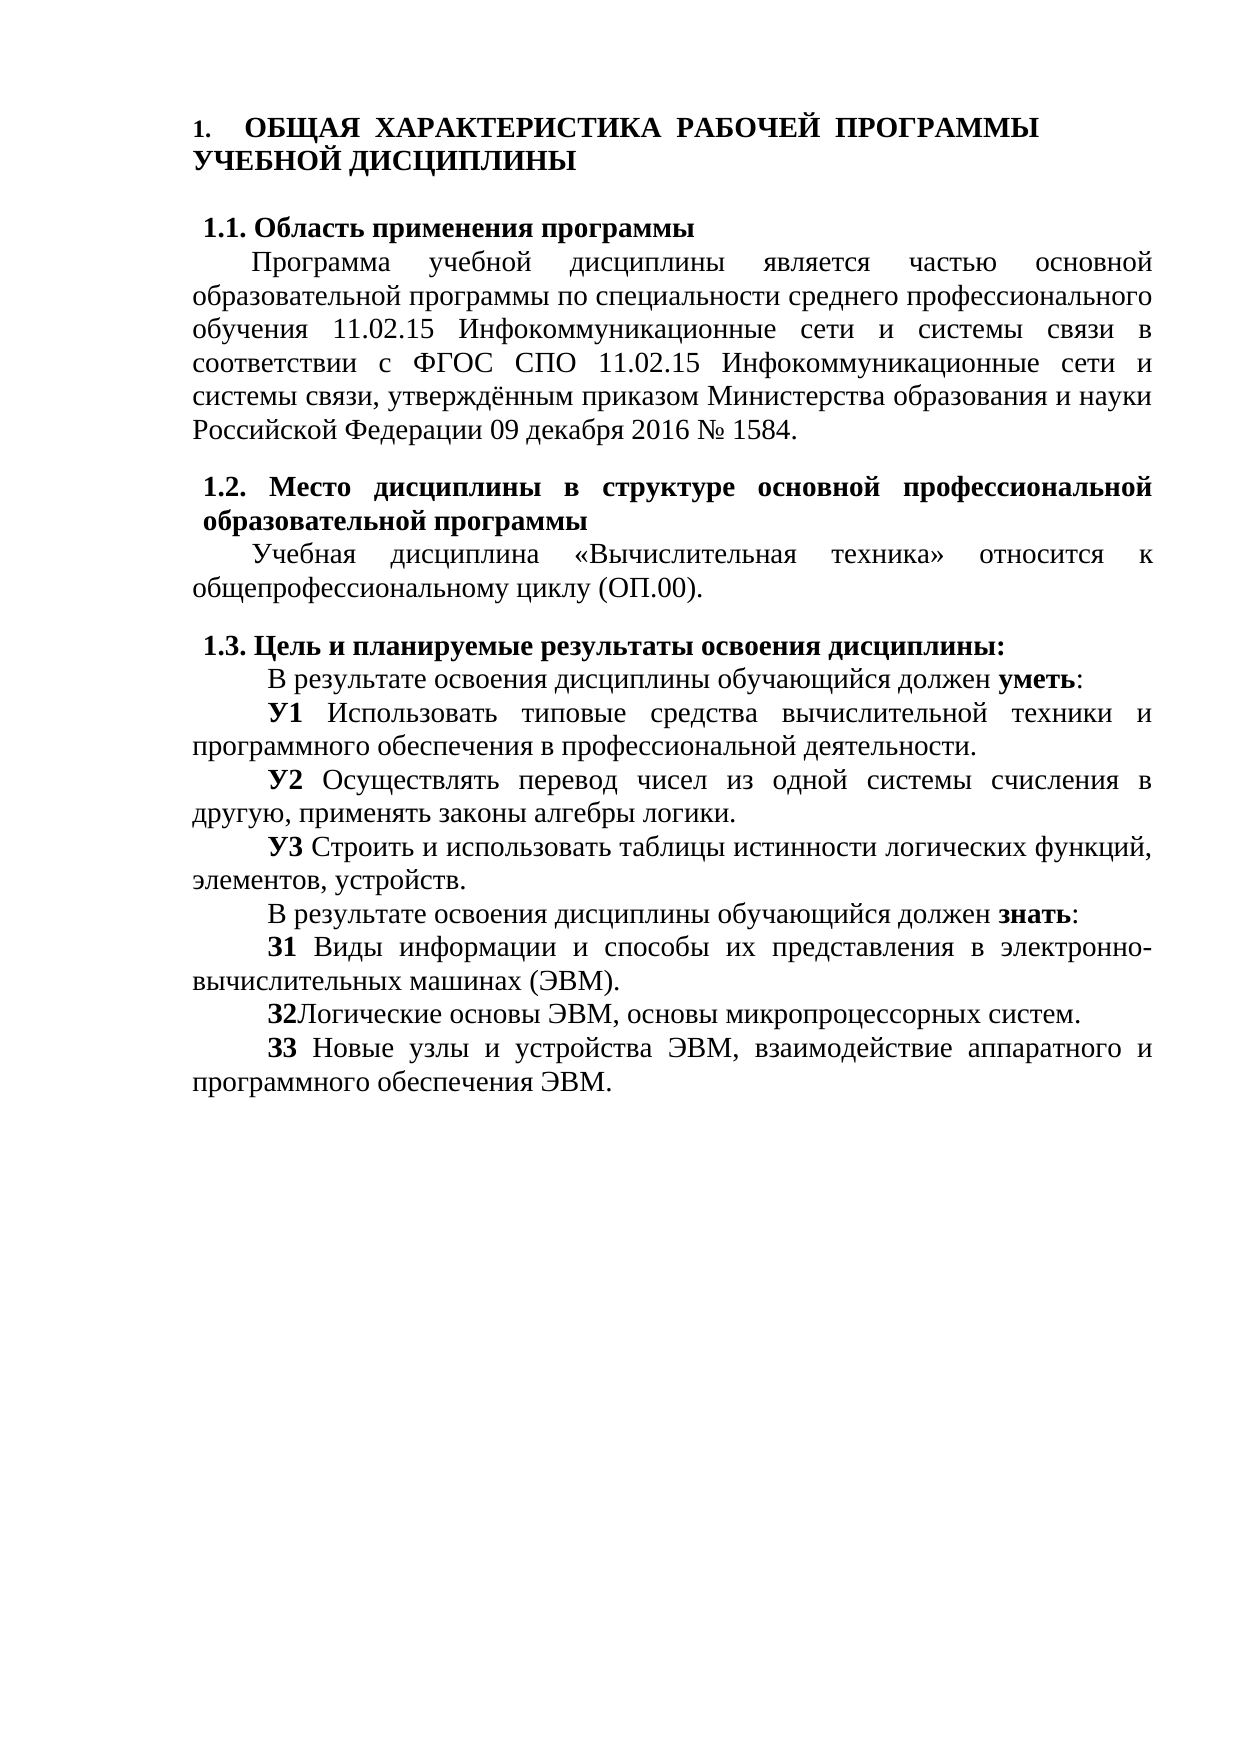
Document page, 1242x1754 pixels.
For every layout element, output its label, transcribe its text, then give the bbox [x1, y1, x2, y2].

list ОБЩАЯ ХАРАКТЕРИСТИКА РАБОЧЕЙ ПРОГРАММЫ УЧЕБНОЙ ДИСЦИПЛИНЫ [192, 110, 1153, 177]
list 1.3. Цель и планируемые результаты освоения дисциплины: [203, 628, 1153, 661]
text У1 Использовать типовые средства вычислительной техники и программного обеспечения в профессиональной деятельности. [192, 695, 1153, 762]
list 1.1. Область применения программы [203, 211, 1153, 244]
text З3 Новые узлы и устройства ЭВМ, взаимодействие аппаратного и программного обеспечения ЭВМ. [192, 1030, 1153, 1097]
list 1.2. Место дисциплины в структуре основной профессиональной образовательной программы [203, 469, 1153, 536]
text У2 Осуществлять перевод чисел из одной системы счисления в другую, применять законы алгебры логики. [192, 762, 1153, 829]
text В результате освоения дисциплины обучающийся должен знать: [192, 896, 1153, 929]
text Программа учебной дисциплины является частью основной образовательной программы по специальности среднего профессионального обучения 11.02.15 Инфокоммуникационные сети и системы связи в соответствии с ФГОС СПО 11.02.15 Инфокоммуникационные сети и системы связи, утверждённым приказом Министерства образования и науки Российской Федерации 09 декабря 2016 № 1584. [192, 244, 1153, 445]
text У3 Строить и использовать таблицы истинности логических функций, элементов, устройств. [192, 829, 1153, 896]
text В результате освоения дисциплины обучающийся должен уметь: [192, 661, 1153, 695]
text З2Логические основы ЭВМ, основы микропроцессорных систем. [192, 997, 1153, 1030]
text З1 Виды информации и способы их представления в электронно-вычислительных машинах (ЭВМ). [192, 929, 1153, 997]
text Учебная дисциплина «Вычислительная техника» относится к общепрофессиональному циклу (ОП.00). [192, 536, 1153, 603]
